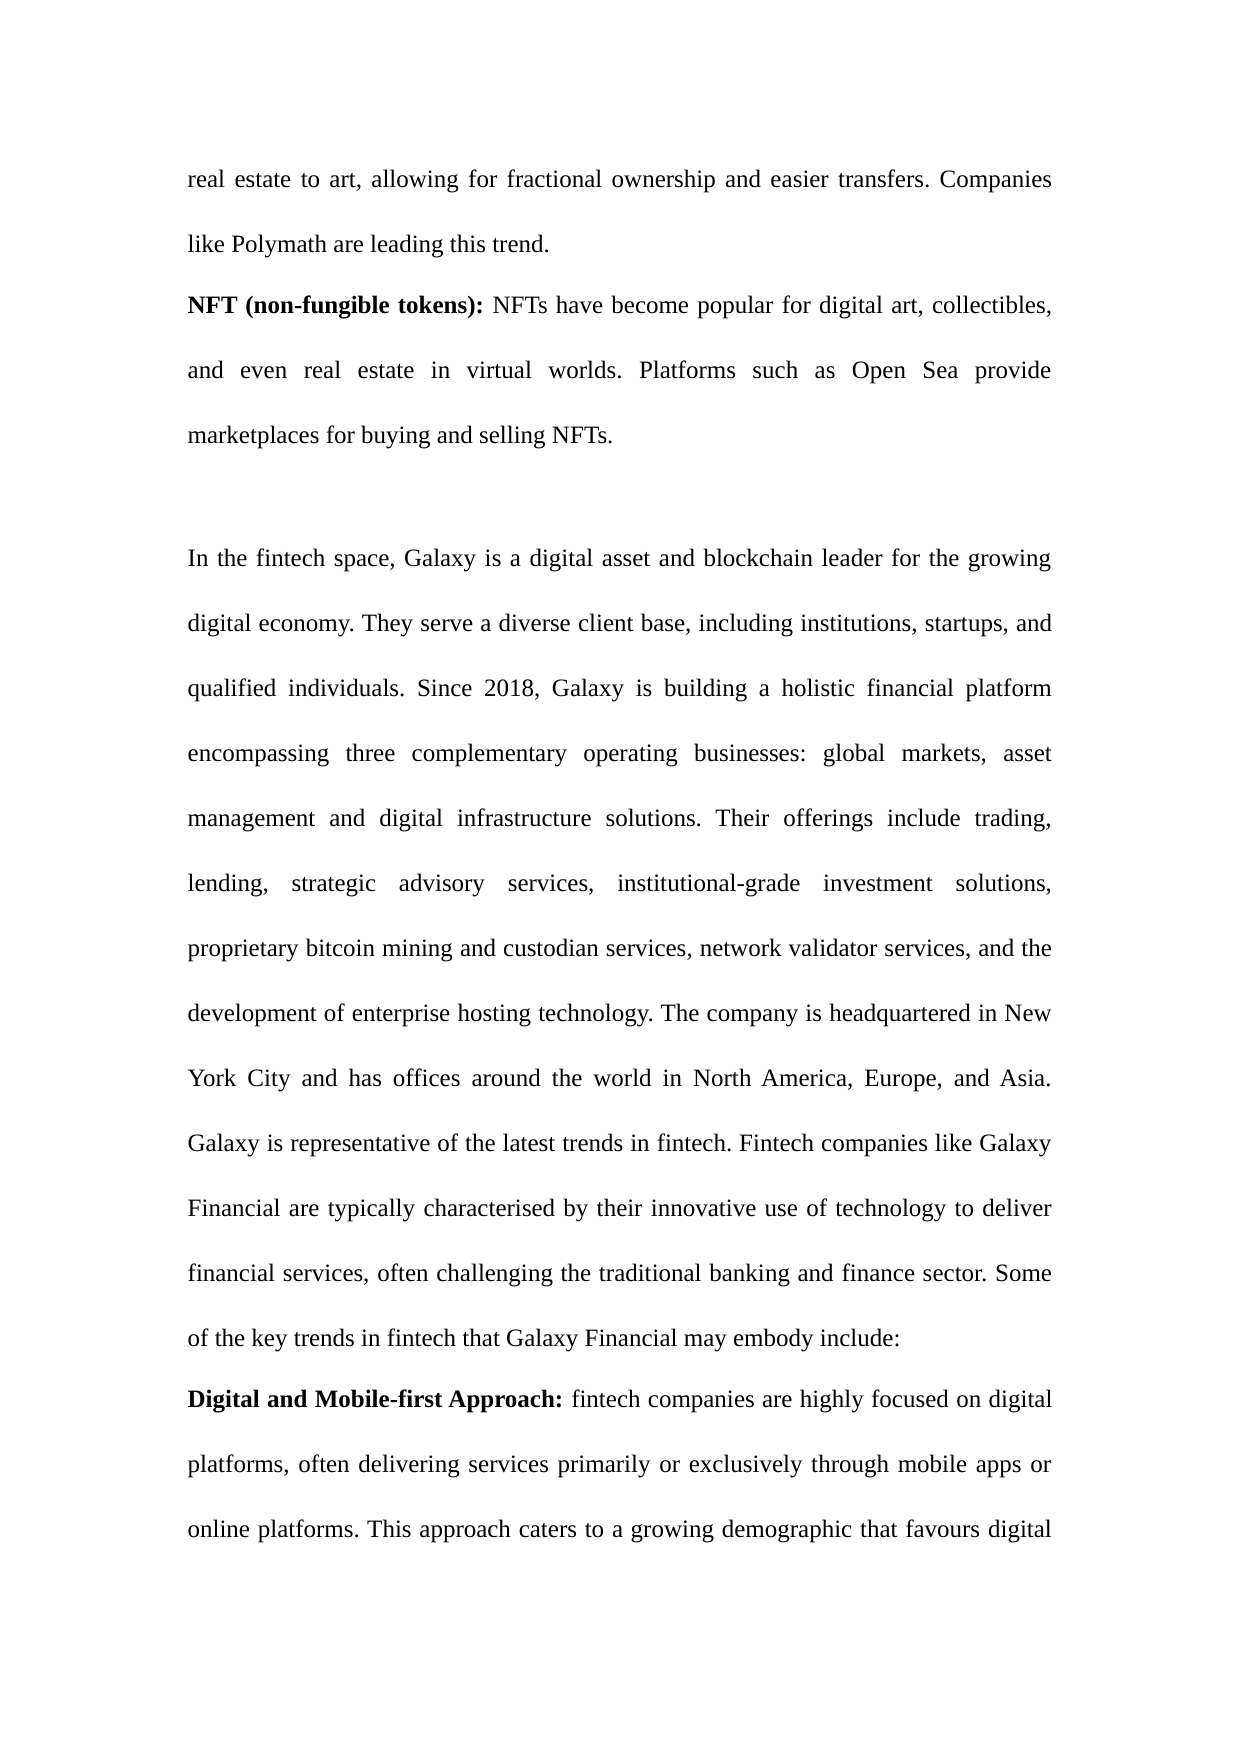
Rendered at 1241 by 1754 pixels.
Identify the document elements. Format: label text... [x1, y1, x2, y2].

text In the fintech space, Galaxy is a digital asset and blockchain leader for the growing digital economy. They serve a diverse client base, including institutions, startups, and qualified individuals. Since 2018, Galaxy is building a holistic financial platform encompassing three complementary operating businesses: global markets, asset management and digital infrastructure solutions. Their offerings include trading, lending, strategic advisory services, institutional-grade investment solutions, proprietary bitcoin mining and custodian services, network validator services, and the development of enterprise hosting technology. The company is headquartered in New York City and has offices around the world in North America, Europe, and Asia. Galaxy is representative of the latest trends in fintech. Fintech companies like Galaxy Financial are typically characterised by their innovative use of technology to deliver financial services, often challenging the traditional banking and finance sector. Some of the key trends in fintech that Galaxy Financial may embody include: [187, 541, 1053, 1353]
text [187, 1382, 1053, 1544]
text NFT (non-fungible tokens): NFTs have become popular for digital art, collectibles, and even real estate in virtual worlds. Platforms such as Open Sea provide marketplaces for buying and selling NFTs. [187, 288, 1053, 451]
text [187, 162, 1053, 259]
